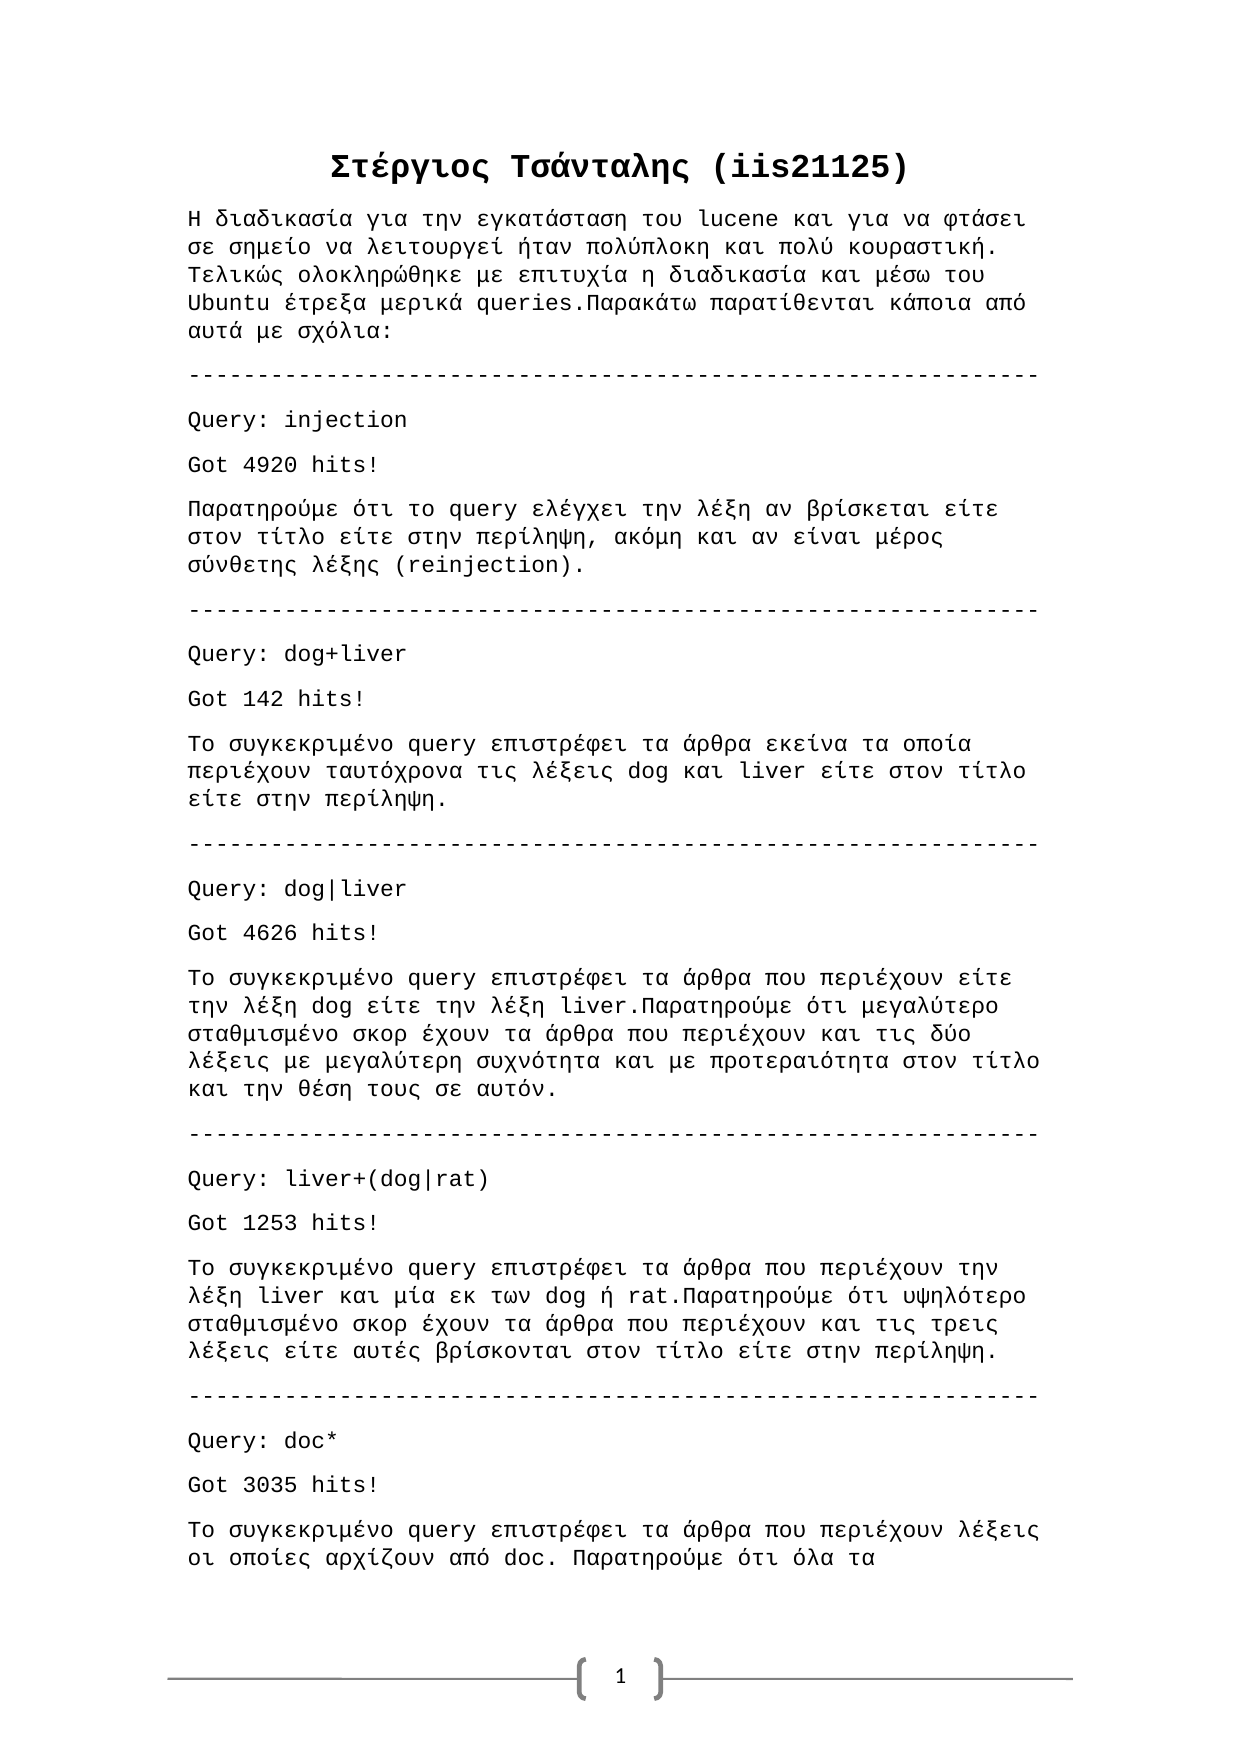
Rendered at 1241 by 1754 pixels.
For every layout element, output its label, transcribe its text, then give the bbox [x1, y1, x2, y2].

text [187, 1518, 1053, 1572]
text -------------------------------------------------------------- [187, 832, 1053, 858]
text -------------------------------------------------------------- [187, 598, 1053, 624]
text Το συγκεκριμένο query επιστρέφει τα άρθρα που περιέχουν είτε την λέξη dog είτε την λέξη liver.Παρατηρούμε ότι μεγαλύτερο σταθμισμένο σκορ έχουν τα άρθρα που περιέχουν και τις δύο λέξεις με μεγαλύτερη συχνότητα και με προτεραιότητα στον τίτλο και την θέση τους σε αυτόν. [187, 966, 1053, 1104]
text Got 1253 hits! [187, 1212, 1053, 1237]
text Στέργιος Τσάνταλης (iis21125) [187, 150, 1053, 188]
text Query: injection [187, 408, 1053, 434]
text Got 4626 hits! [187, 922, 1053, 947]
text Η διαδικασία για την εγκατάσταση του lucene και για να φτάσει σε σημείο να λειτουργεί ήταν πολύπλοκη και πολύ κουραστική. Τελικώς ολοκληρώθηκε με επιτυχία η διαδικασία και μέσω του Ubuntu έτρεξα μερικά queries.Παρακάτω παρατίθενται κάποια από αυτά με σχόλια: [187, 207, 1053, 345]
text Query: liver+(dog|rat) [187, 1167, 1053, 1193]
text Query: dog+liver [187, 642, 1053, 668]
text Got 142 hits! [187, 687, 1053, 713]
text Got 4920 hits! [187, 453, 1053, 479]
text -------------------------------------------------------------- [187, 1122, 1053, 1148]
text Got 3035 hits! [187, 1474, 1053, 1499]
text Το συγκεκριμένο query επιστρέφει τα άρθρα που περιέχουν την λέξη liver και μία εκ των dog ή rat.Παρατηρούμε ότι υψηλότερο σταθμισμένο σκορ έχουν τα άρθρα που περιέχουν και τις τρεις λέξεις είτε αυτές βρίσκονται στον τίτλο είτε στην περίληψη. [187, 1256, 1053, 1366]
text Query: doc* [187, 1429, 1053, 1455]
text Το συγκεκριμένο query επιστρέφει τα άρθρα εκείνα τα οποία περιέχουν ταυτόχρονα τις λέξεις dog και liver είτε στον τίτλο είτε στην περίληψη. [187, 732, 1053, 814]
text -------------------------------------------------------------- [187, 364, 1053, 390]
text Παρατηρούμε ότι το query ελέγχει την λέξη αν βρίσκεται είτε στον τίτλο είτε στην περίληψη, ακόμη και αν είναι μέρος σύνθετης λέξης (reinjection). [187, 497, 1053, 579]
text Query: dog|liver [187, 877, 1053, 903]
text -------------------------------------------------------------- [187, 1384, 1053, 1410]
